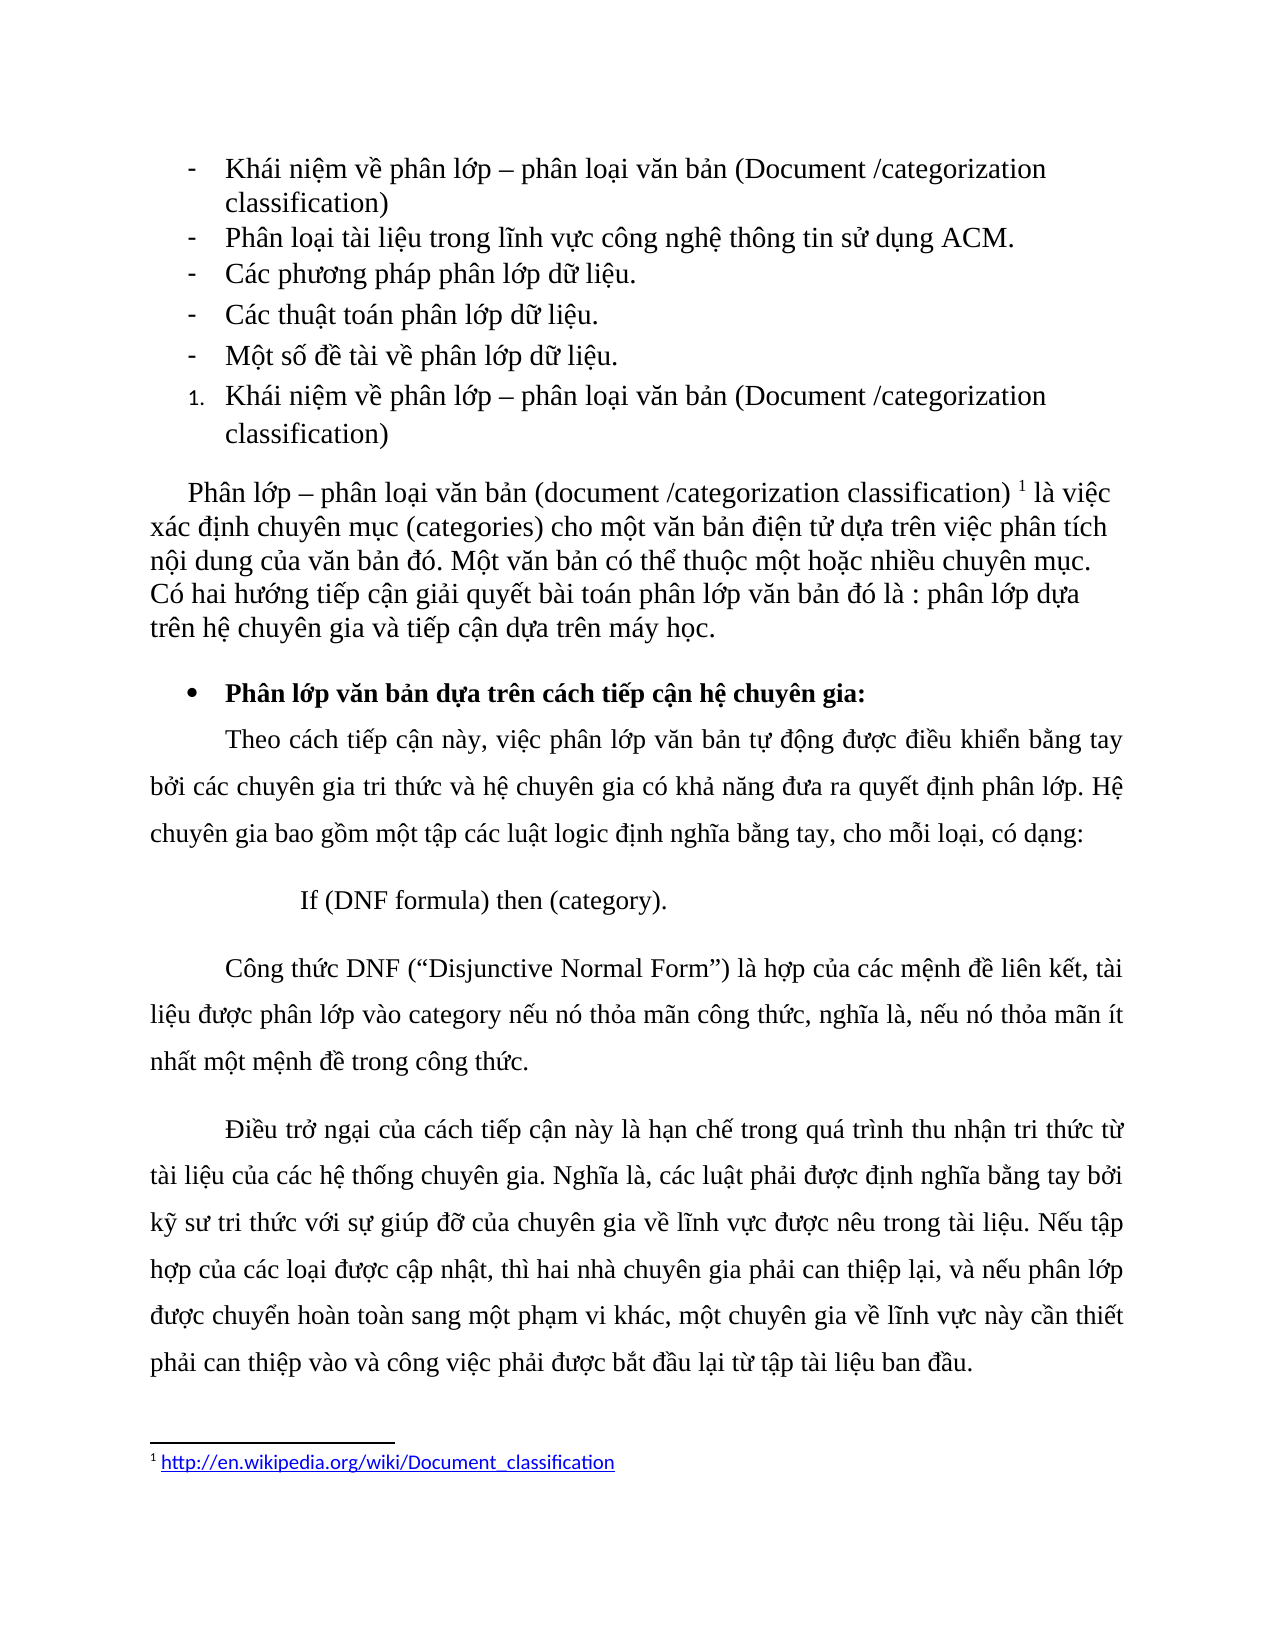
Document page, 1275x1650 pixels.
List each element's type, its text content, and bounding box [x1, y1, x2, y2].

list Khái niệm về phân lớp – phân loại văn bản (Document /categorization classification) [187, 150, 1125, 219]
list Phân loại tài liệu trong lĩnh vực công nghệ thông tin sử dụng ACM. [187, 219, 1125, 255]
text Điều trở ngại của cách tiếp cận này là hạn chế trong quá trình thu nhận tri thức từ tài liệu của các hệ thống chuyên gia. Nghĩa là, các luật phải được định nghĩa bằng tay bởi kỹ sư tri thức với sự giúp đỡ của chuyên gia về lĩnh vực được nêu trong tài liệu. Nếu tập hợp của các loại được cập nhật, thì hai nhà chuyên gia phải can thiệp lại, và nếu phân lớp được chuyển hoàn toàn sang một phạm vi khác, một chuyên gia về lĩnh vực này cần thiết phải can thiệp vào và công việc phải được bắt đầu lại từ tập tài liệu ban đầu. [150, 1113, 1125, 1377]
text Phân lớp – phân loại văn bản (document /categorization classification) là việc xác định chuyên mục (categories) cho một văn bản điện tử dựa trên việc phân tích nội dung của văn bản đó. Một văn bản có thể thuộc một hoặc nhiều chuyên mục. Có hai hướng tiếp cận giải quyết bài toán phân lớp văn bản đó là : phân lớp dựa trên hệ chuyên gia và tiếp cận dựa trên máy học. [150, 476, 1125, 643]
list Các thuật toán phân lớp dữ liệu. [187, 296, 1125, 331]
list Một số đề tài về phân lớp dữ liệu. [187, 337, 1125, 372]
list Khái niệm về phân lớp – phân loại văn bản (Document /categorization classification) [187, 378, 1125, 450]
text Theo cách tiếp cận này, việc phân lớp văn bản tự động được điều khiển bằng tay bởi các chuyên gia tri thức và hệ chuyên gia có khả năng đưa ra quyết định phân lớp. Hệ chuyên gia bao gồm một tập các luật logic định nghĩa bằng tay, cho mỗi loại, có dạng: [150, 724, 1125, 848]
list Các phương pháp phân lớp dữ liệu. [187, 255, 1125, 290]
text If (DNF formula) then (category). [225, 884, 1125, 916]
subtitle Phân lớp văn bản dựa trên cách tiếp cận hệ chuyên gia: [187, 677, 1125, 708]
text Công thức DNF (“Disjunctive Normal Form”) là hợp của các mệnh đề liên kết, tài liệu được phân lớp vào category nếu nó thỏa mãn công thức, nghĩa là, nếu nó thỏa mãn ít nhất một mệnh đề trong công thức. [150, 952, 1125, 1076]
